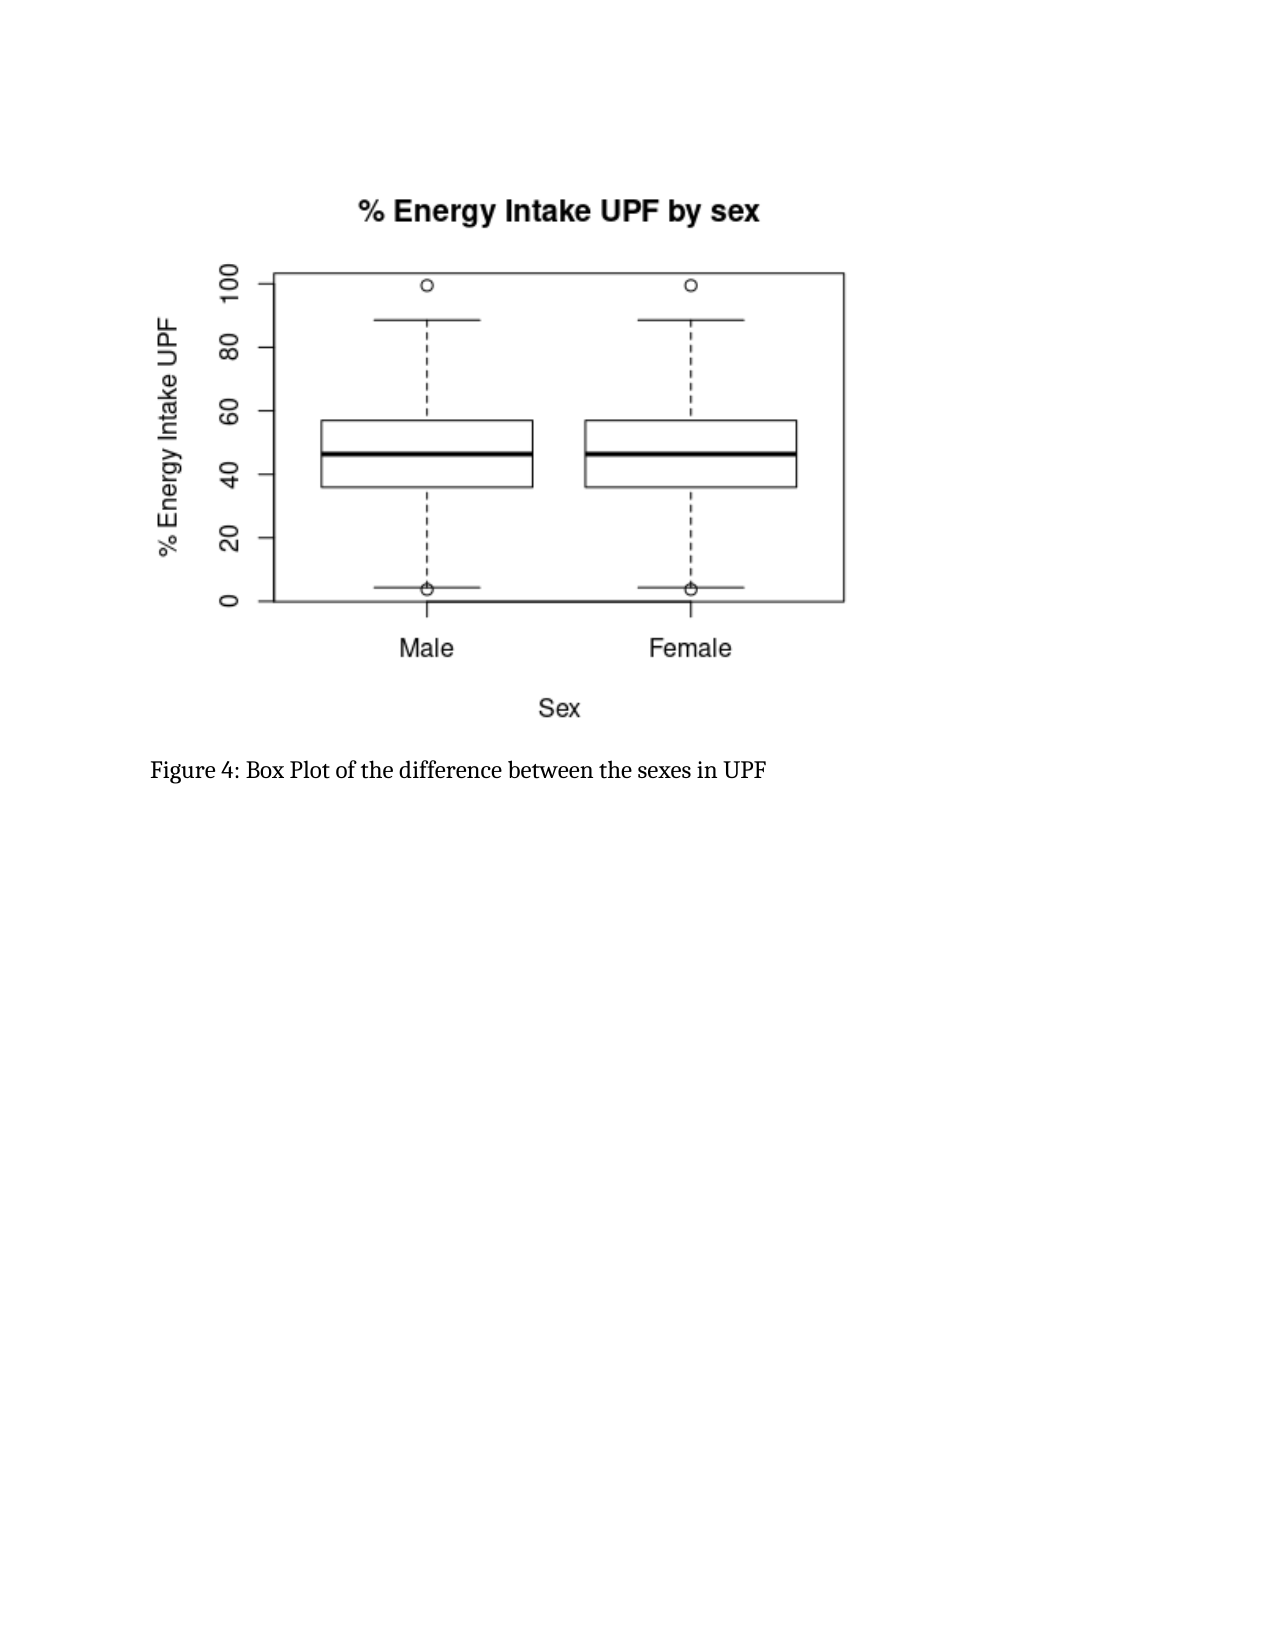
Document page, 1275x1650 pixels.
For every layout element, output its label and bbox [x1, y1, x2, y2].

picture [150, 150, 908, 757]
